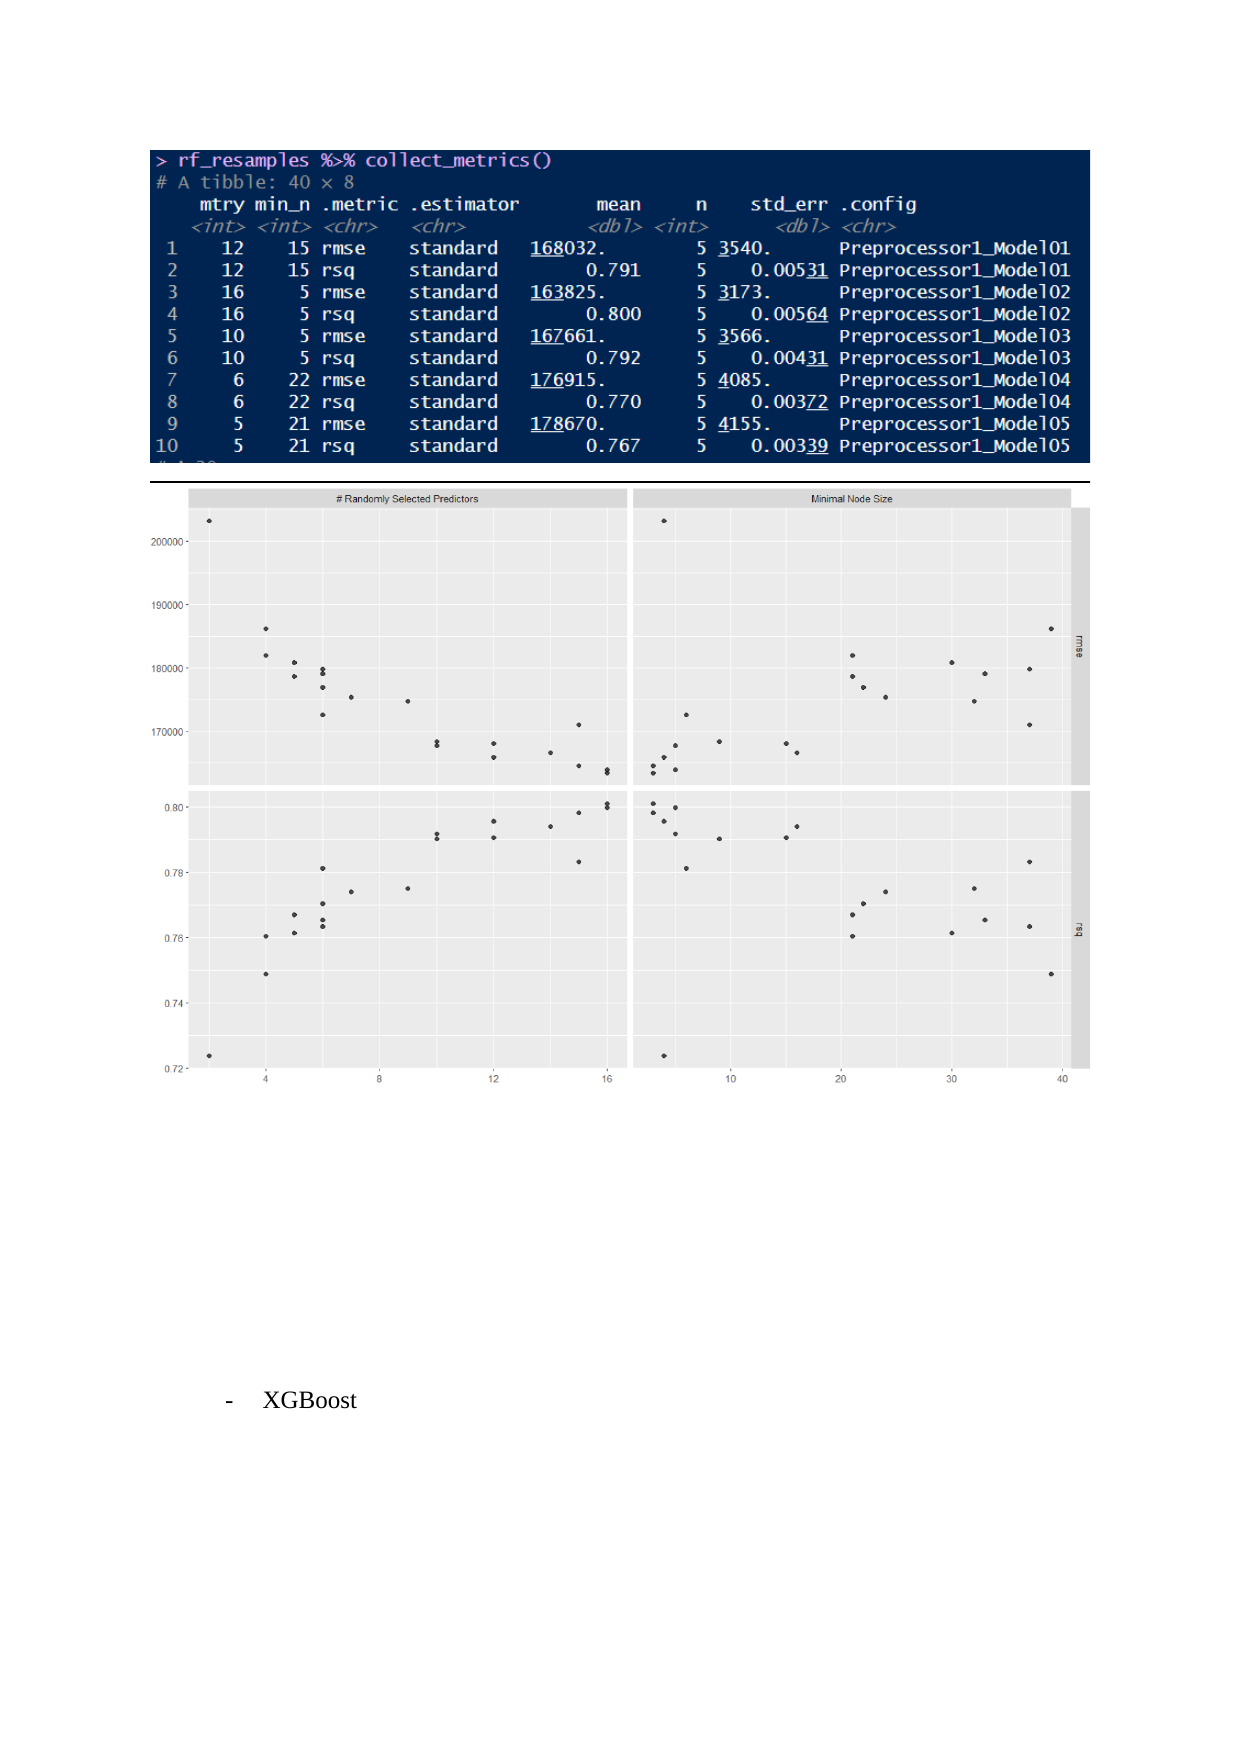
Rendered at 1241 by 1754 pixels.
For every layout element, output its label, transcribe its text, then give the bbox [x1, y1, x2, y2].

list XGBoost [225, 1385, 1090, 1414]
picture [150, 481, 1091, 1085]
picture [150, 150, 1091, 463]
